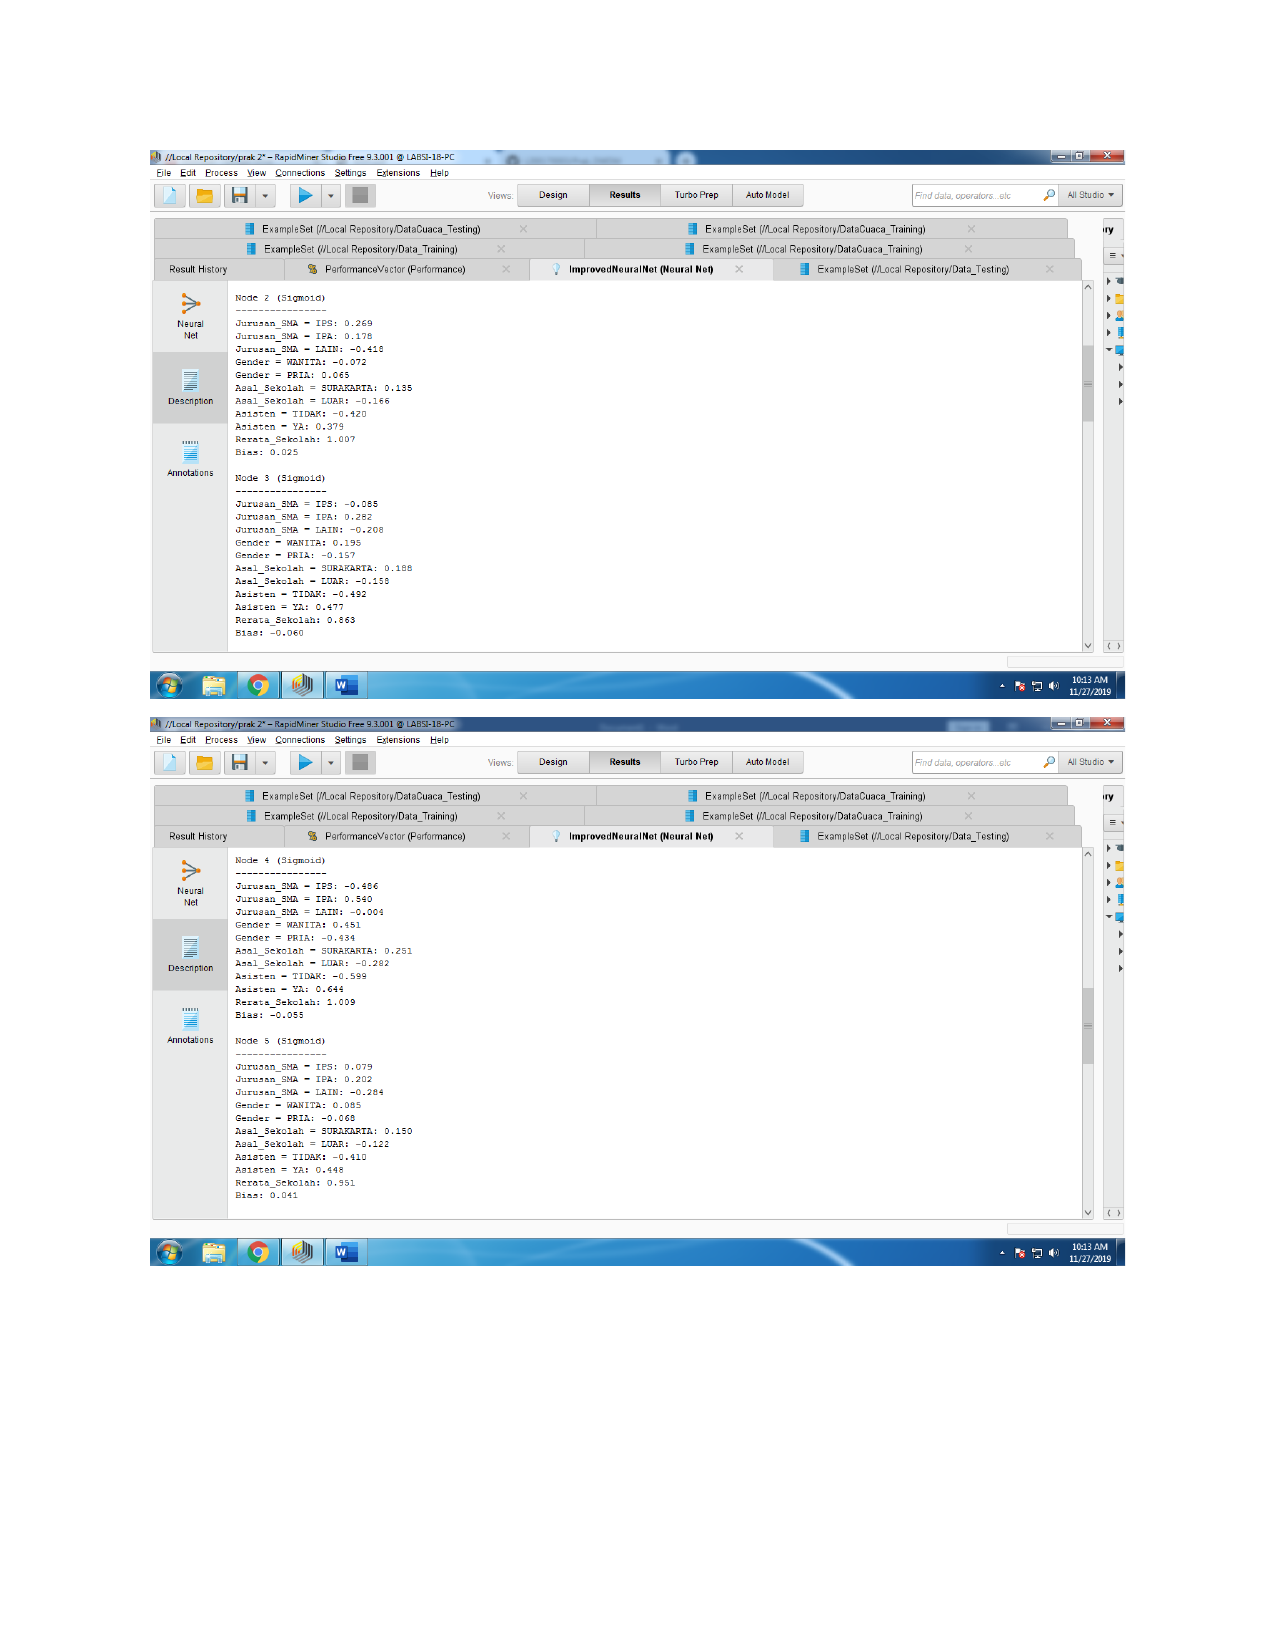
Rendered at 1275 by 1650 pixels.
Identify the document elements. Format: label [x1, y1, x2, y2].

picture [150, 717, 1125, 1266]
picture [150, 150, 1125, 699]
